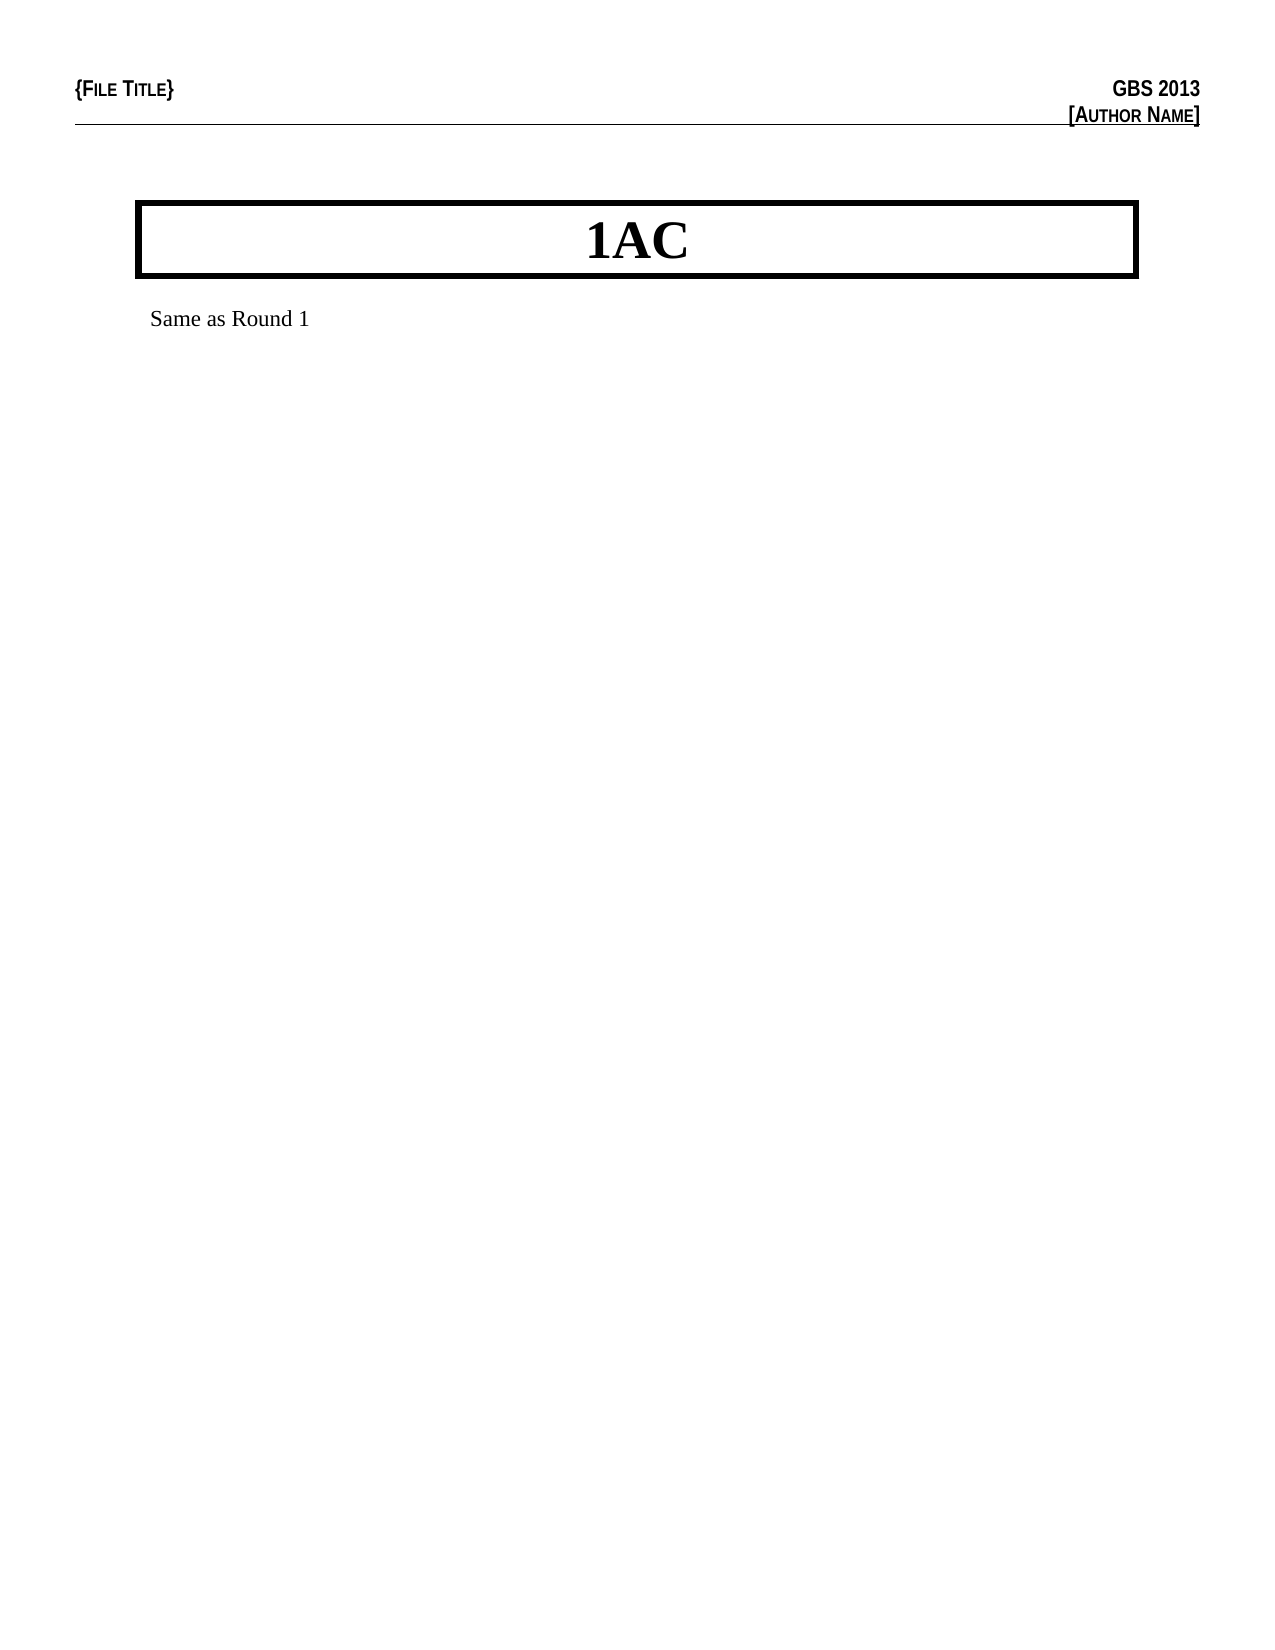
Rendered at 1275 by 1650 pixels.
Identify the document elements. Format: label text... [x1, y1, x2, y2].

text Same as Round 1 [150, 305, 1125, 332]
subtitle 1AC [142, 206, 1133, 273]
